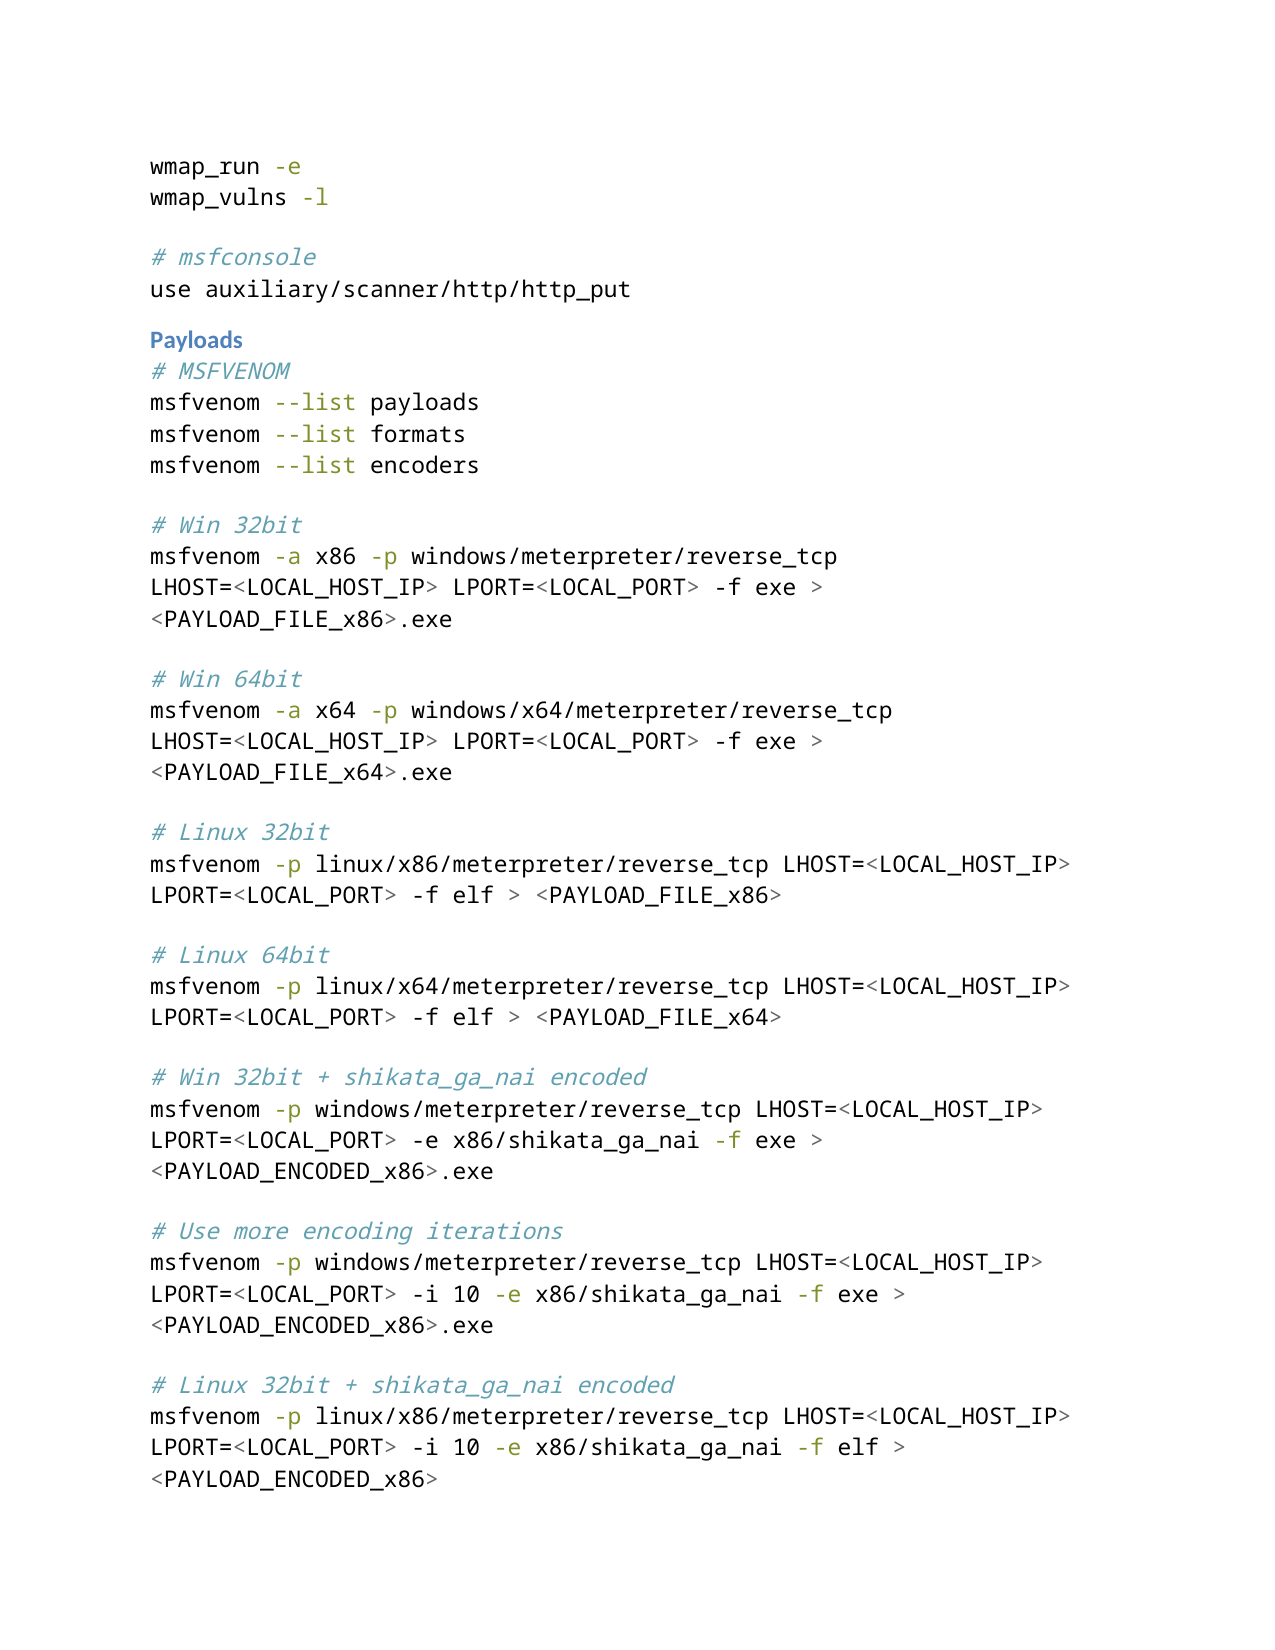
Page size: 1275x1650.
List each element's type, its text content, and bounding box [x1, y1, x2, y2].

subtitle Payloads [150, 324, 1125, 355]
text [150, 150, 1125, 304]
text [150, 355, 1125, 1494]
